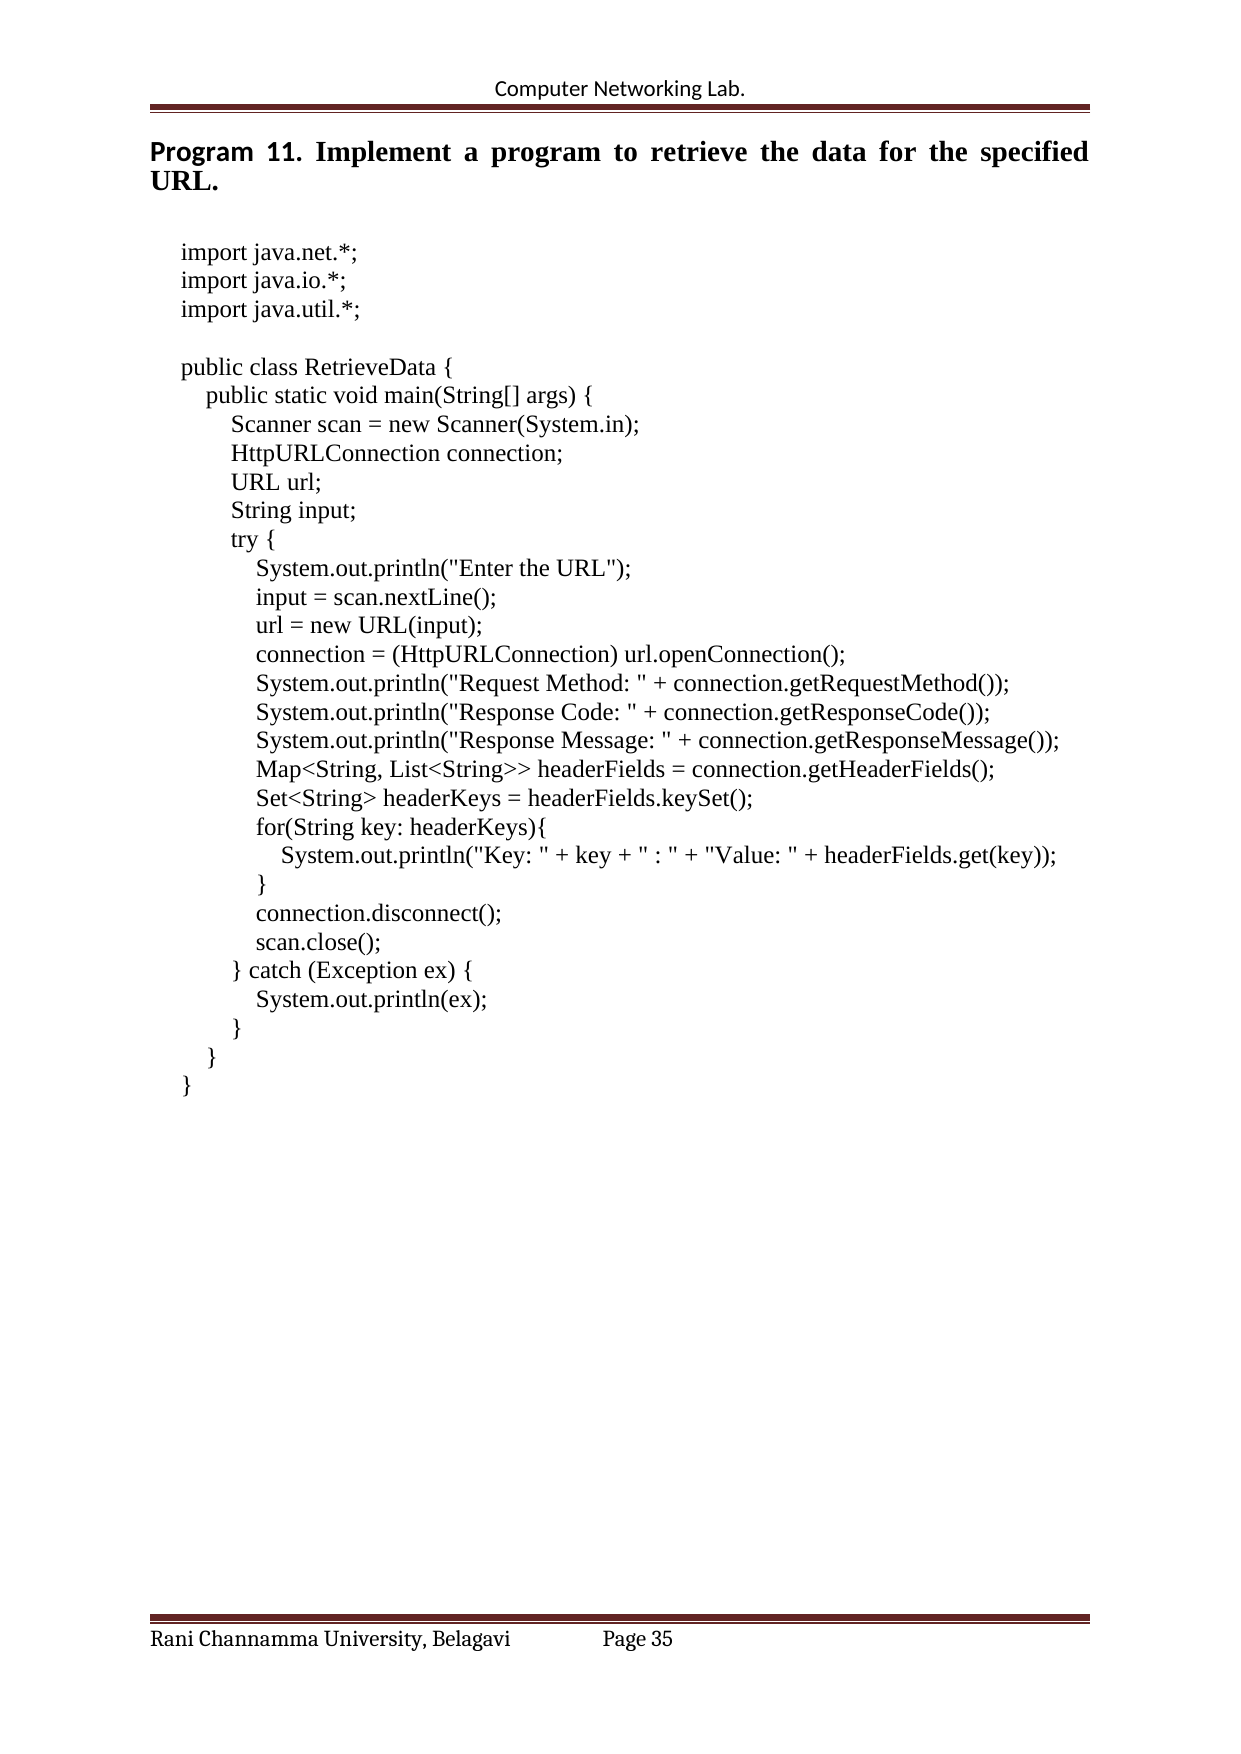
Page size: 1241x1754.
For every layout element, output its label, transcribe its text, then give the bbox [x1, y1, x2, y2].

text Program 11. Implement a program to retrieve the data for the specified URL. [150, 139, 1090, 196]
